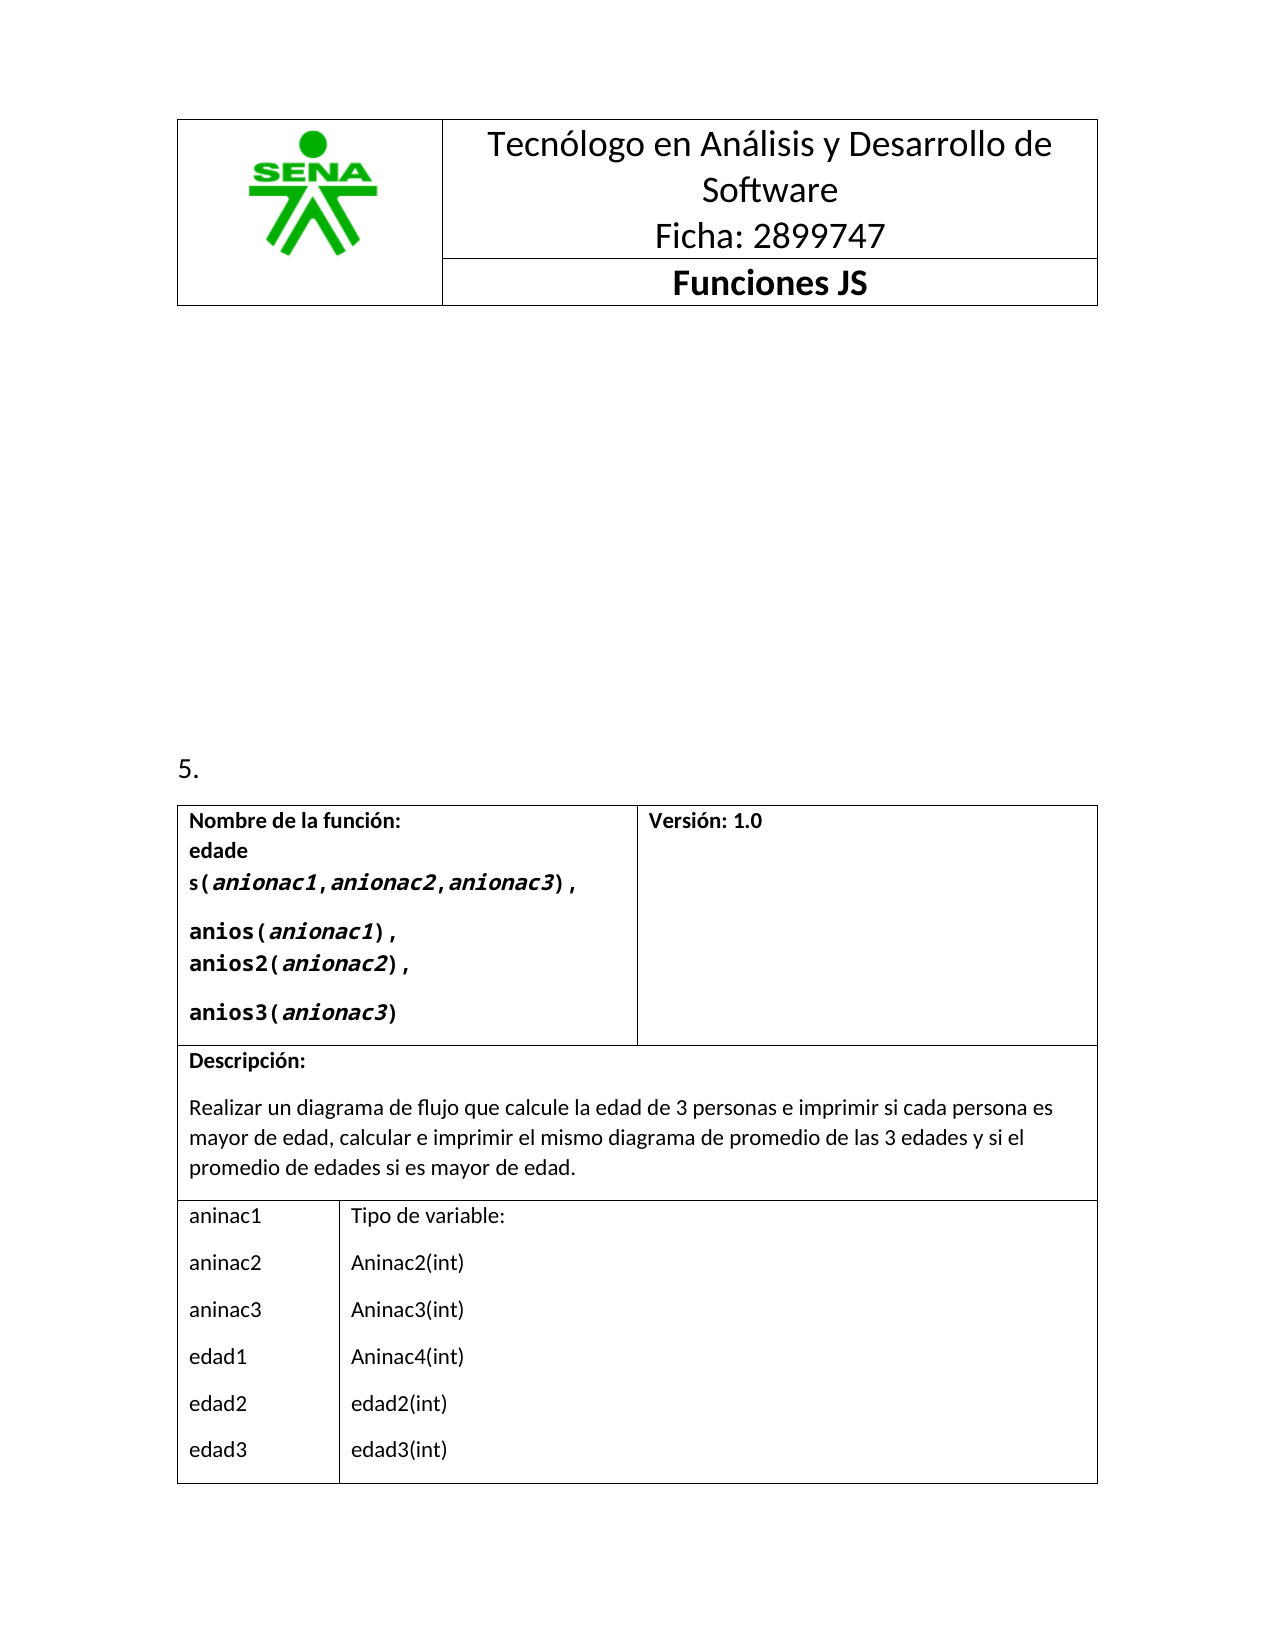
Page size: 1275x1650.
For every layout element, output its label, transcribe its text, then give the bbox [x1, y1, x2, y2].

text 5. [177, 750, 1098, 786]
table_cell aninac1 aninac2 aninac3 edad1 edad2 edad3 eda1 eda2 eda3 promedio prom [178, 1201, 339, 1482]
table_header Nombre de la función: edades(anionac1,anionac2,anionac3), anios(anionac1), anios2(anionac2), anios3(anionac3) [178, 806, 637, 1045]
table_cell Descripción: Realizar un diagrama de flujo que calcule la edad de 3 personas e imprimir si cada persona es mayor de edad, calcular e imprimir el mismo diagrama de promedio de las 3 edades y si el promedio de edades si es mayor de edad. [178, 1046, 1097, 1200]
picture [230, 120, 391, 272]
table_header Versión: 1.0 [638, 806, 1097, 1045]
